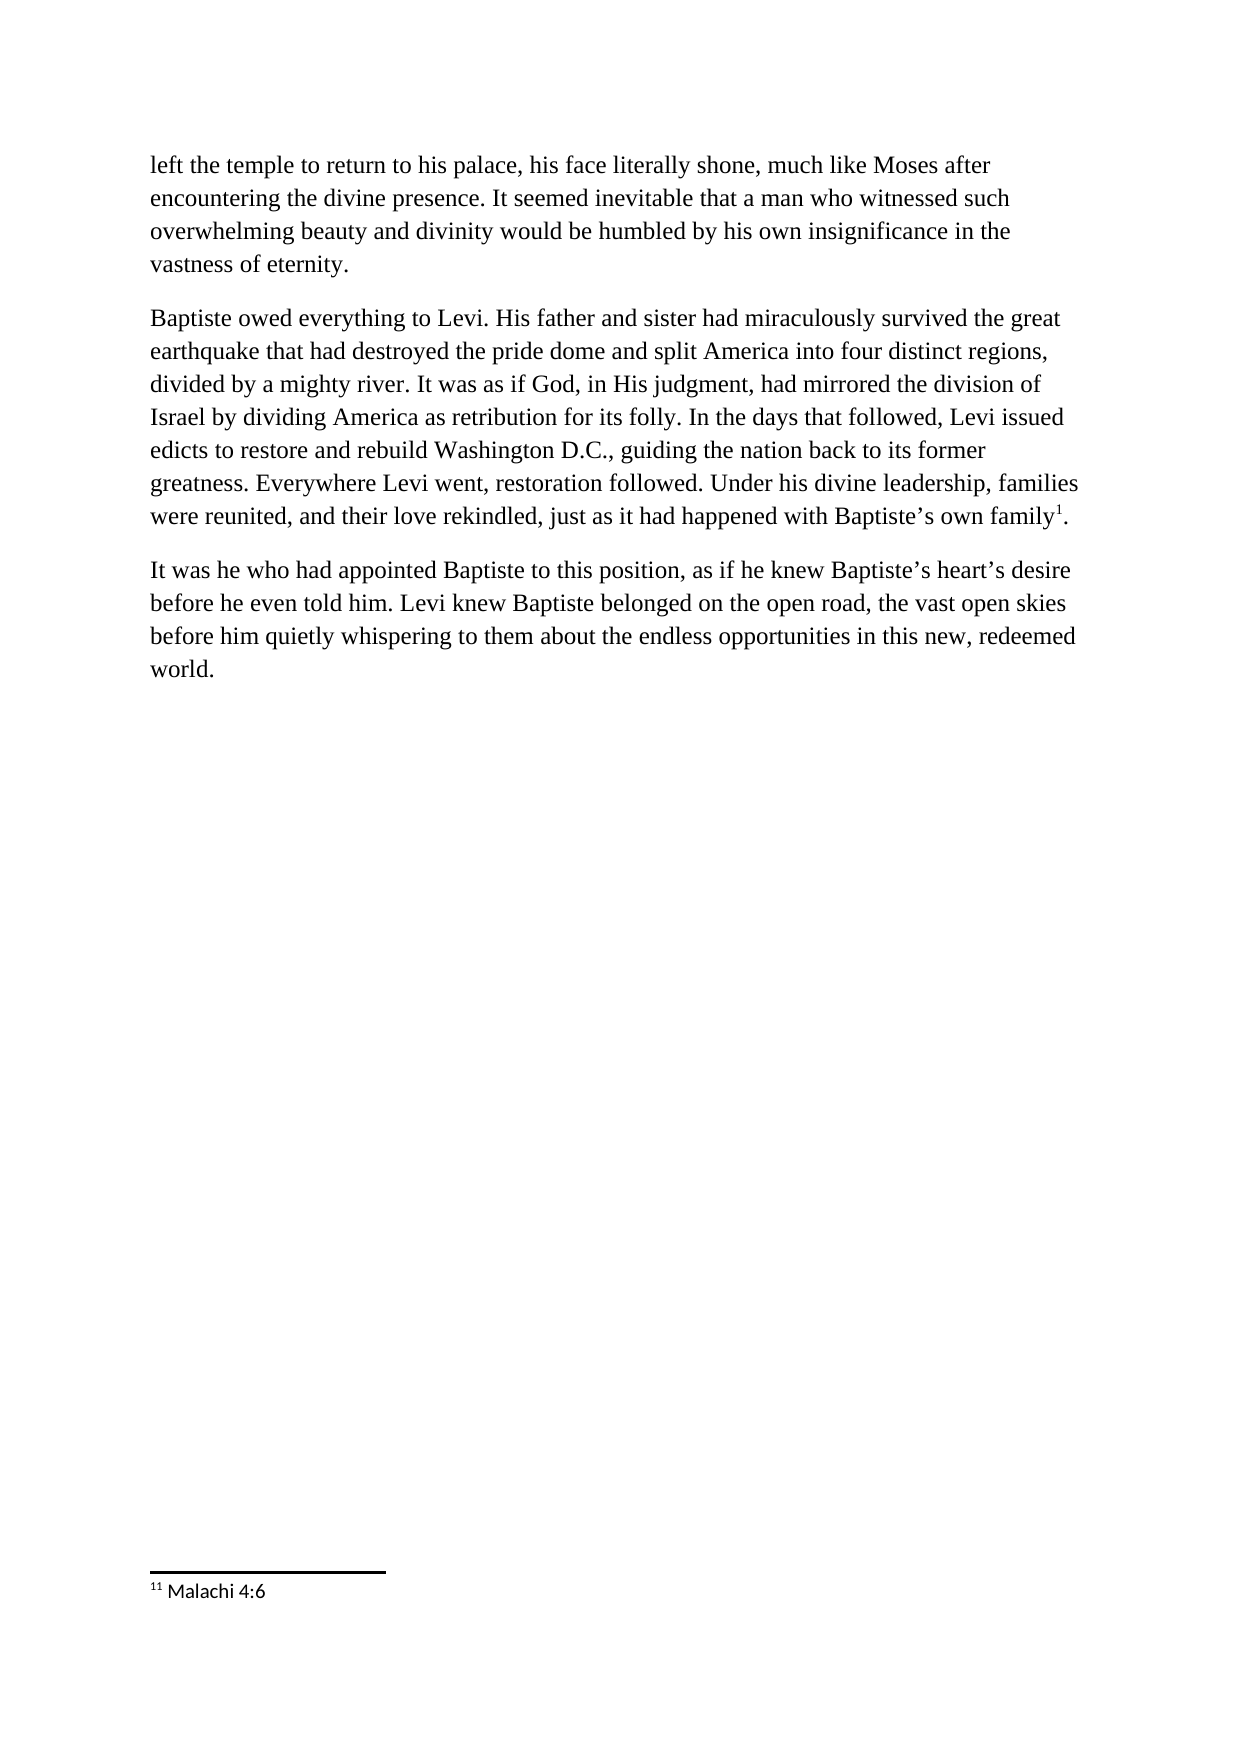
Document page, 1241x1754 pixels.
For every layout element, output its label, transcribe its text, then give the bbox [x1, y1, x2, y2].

text Baptiste owed everything to Levi. His father and sister had miraculously survived the great earthquake that had destroyed the pride dome and split America into four distinct regions, divided by a mighty river. It was as if God, in His judgment, had mirrored the division of Israel by dividing America as retribution for its folly. In the days that followed, Levi issued edicts to restore and rebuild Washington D.C., guiding the nation back to its former greatness. Everywhere Levi went, restoration followed. Under his divine leadership, families were reunited, and their love rekindled, just as it had happened with Baptiste’s own family1. [150, 303, 1090, 530]
text It was he who had appointed Baptiste to this position, as if he knew Baptiste’s heart’s desire before he even told him. Levi knew Baptiste belonged on the open road, the vast open skies before him quietly whispering to them about the endless opportunities in this new, redeemed world. [150, 555, 1090, 683]
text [150, 150, 1090, 278]
